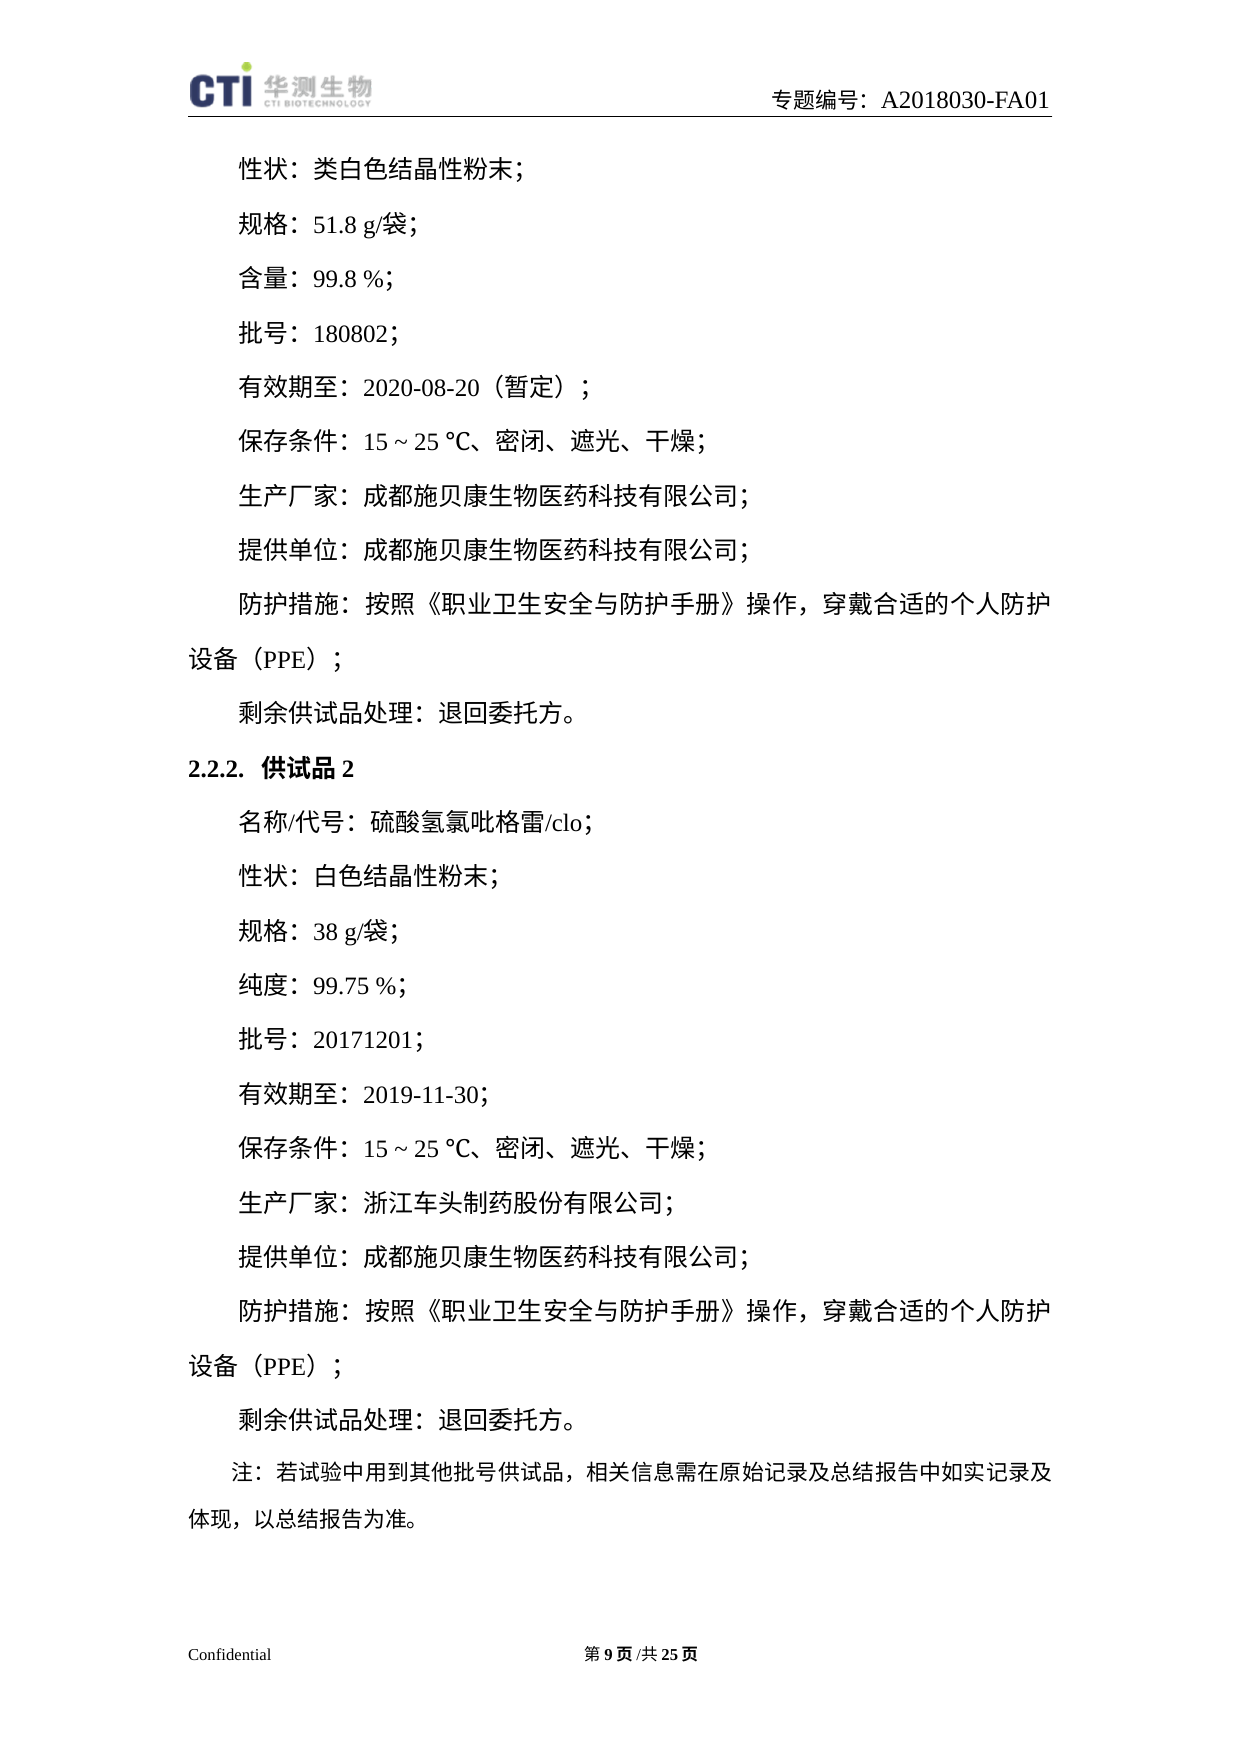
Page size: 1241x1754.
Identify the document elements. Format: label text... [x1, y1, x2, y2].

text 提供单位：成都施贝康生物医药科技有限公司； [188, 531, 1052, 567]
text 剩余供试品处理：退回委托方。 [188, 694, 1052, 730]
text 保存条件：15 ~ 25 ℃、密闭、遮光、干燥； [188, 1129, 1052, 1165]
text 性状：类白色结晶性粉末； [188, 150, 1052, 186]
text 防护措施：按照《职业卫生安全与防护手册》操作，穿戴合适的个人防护设备（PPE）； [188, 585, 1052, 676]
text 注：若试验中用到其他批号供试品，相关信息需在原始记录及总结报告中如实记录及体现，以总结报告为准。 [188, 1455, 1052, 1534]
text 批号：20171201； [188, 1020, 1052, 1056]
text 规格：51.8 g/袋； [188, 204, 1052, 241]
text 提供单位：成都施贝康生物医药科技有限公司； [188, 1237, 1052, 1274]
picture [190, 62, 372, 108]
text 批号：180802； [188, 313, 1052, 349]
text 保存条件：15 ~ 25 ℃、密闭、遮光、干燥； [188, 422, 1052, 458]
text 剩余供试品处理：退回委托方。 [188, 1401, 1052, 1437]
text 名称/代号：硫酸氢氯吡格雷/clo； [188, 802, 1052, 839]
text 规格：38 g/袋； [188, 911, 1052, 947]
text 防护措施：按照《职业卫生安全与防护手册》操作，穿戴合适的个人防护设备（PPE）； [188, 1292, 1052, 1382]
text 含量：99.8 %； [188, 259, 1052, 295]
text 性状：白色结晶性粉末； [188, 857, 1052, 893]
text 纯度：99.75 %； [188, 966, 1052, 1002]
text 生产厂家：成都施贝康生物医药科技有限公司； [188, 476, 1052, 512]
text 有效期至：2020-08-20（暂定）； [188, 367, 1052, 404]
list 供试品2 [188, 748, 1052, 784]
text 有效期至：2019-11-30； [188, 1074, 1052, 1111]
text 生产厂家：浙江车头制药股份有限公司； [188, 1183, 1052, 1219]
